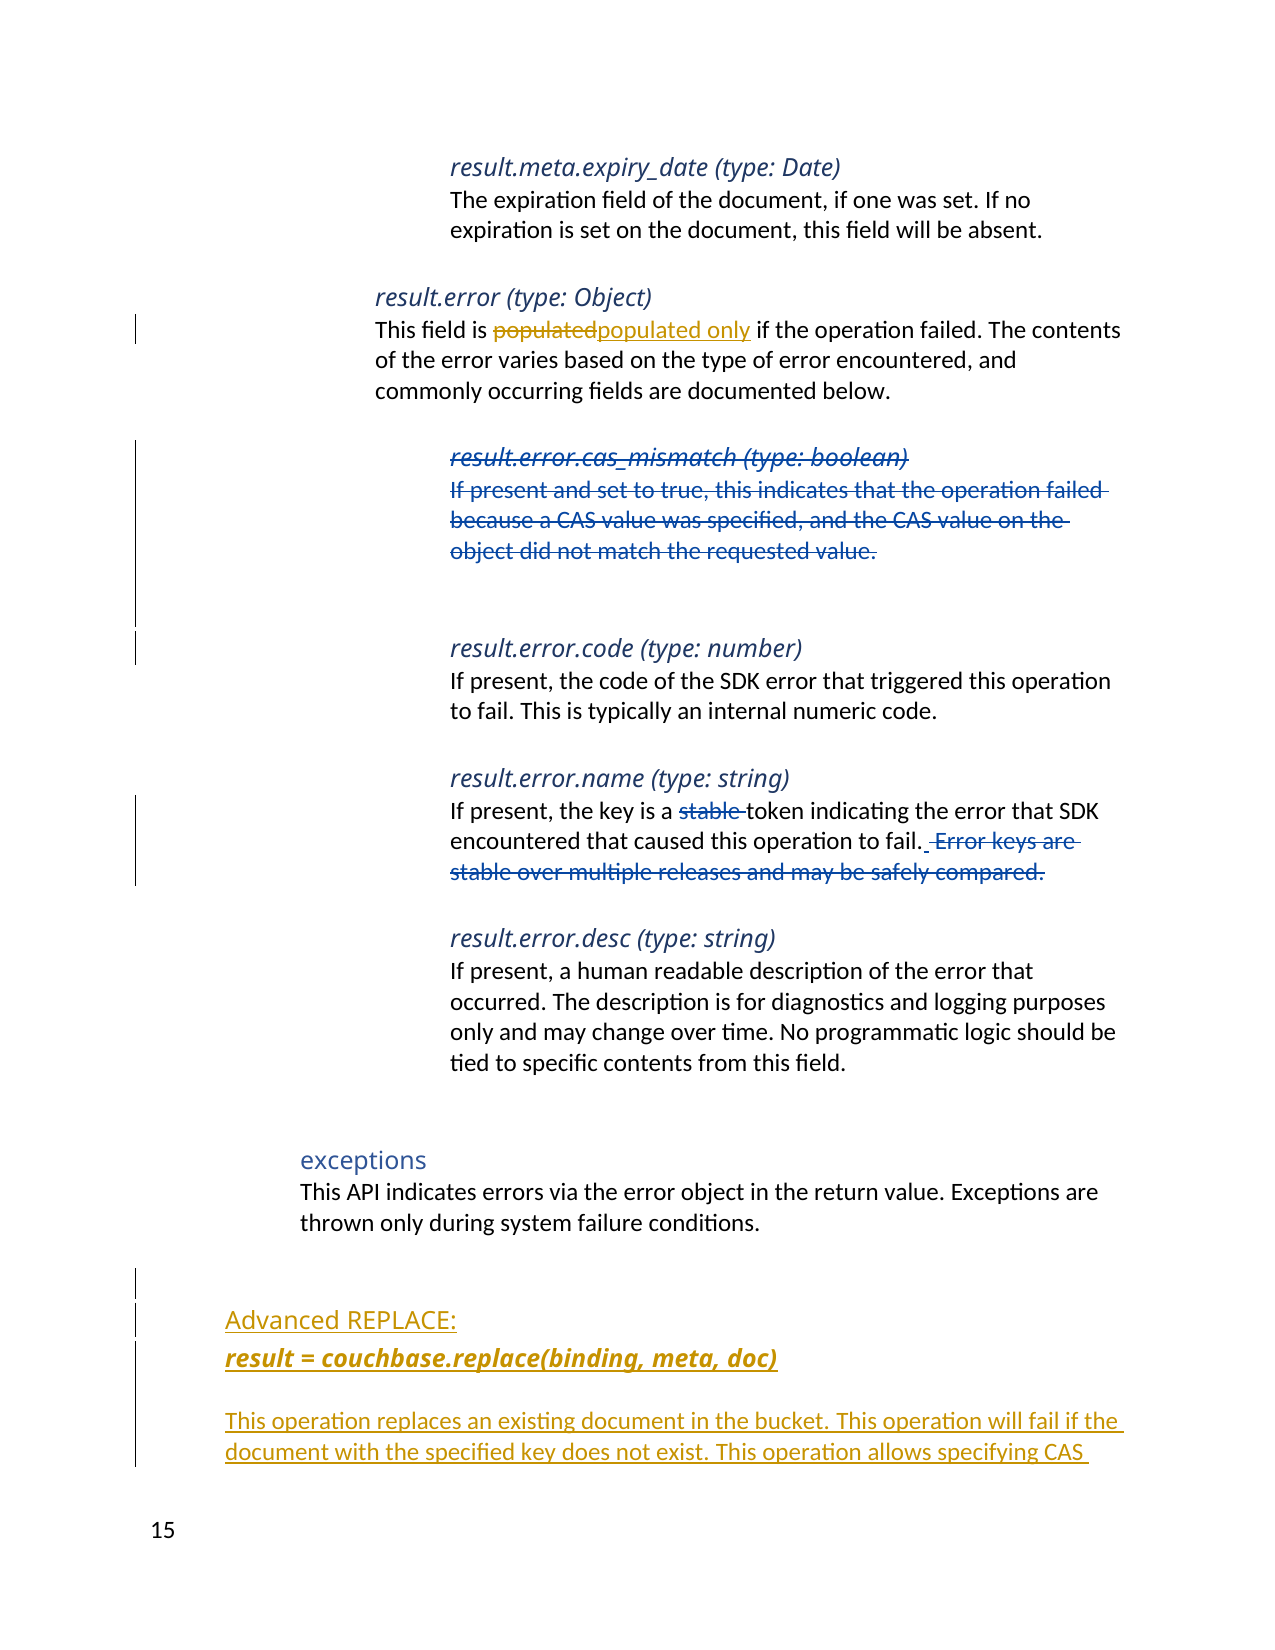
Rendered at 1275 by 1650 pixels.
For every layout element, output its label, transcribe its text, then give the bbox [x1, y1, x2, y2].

subtitle result.error (type: Object) [375, 280, 1125, 314]
text If present, a human readable description of the error that occurred. The description is for diagnostics and logging purposes only and may change over time. No programmatic logic should be tied to specific contents from this field. [450, 955, 1125, 1077]
subtitle result.meta.expiry_date (type: Date) [450, 150, 1125, 184]
text This API indicates errors via the error object in the return value. Exceptions are thrown only during system failure conditions. [300, 1176, 1125, 1237]
subtitle result.error.code (type: number) [450, 631, 1125, 665]
subtitle result.error.desc (type: string) [450, 921, 1125, 955]
text This field is if the operation failed. The contents of the error varies based on the type of error encountered, and commonly occurring fields are documented below. [375, 314, 1125, 405]
text If present, the key is a token indicating the error that SDK encountered that caused this operation to fail. [450, 795, 1125, 886]
subtitle exceptions [300, 1142, 1125, 1176]
text If present, the code of the SDK error that triggered this operation to fail. This is typically an internal numeric code. [450, 665, 1125, 726]
subtitle result.error.name (type: string) [450, 761, 1125, 795]
text The expiration field of the document, if one was set. If no expiration is set on the document, this field will be absent. [450, 184, 1125, 245]
